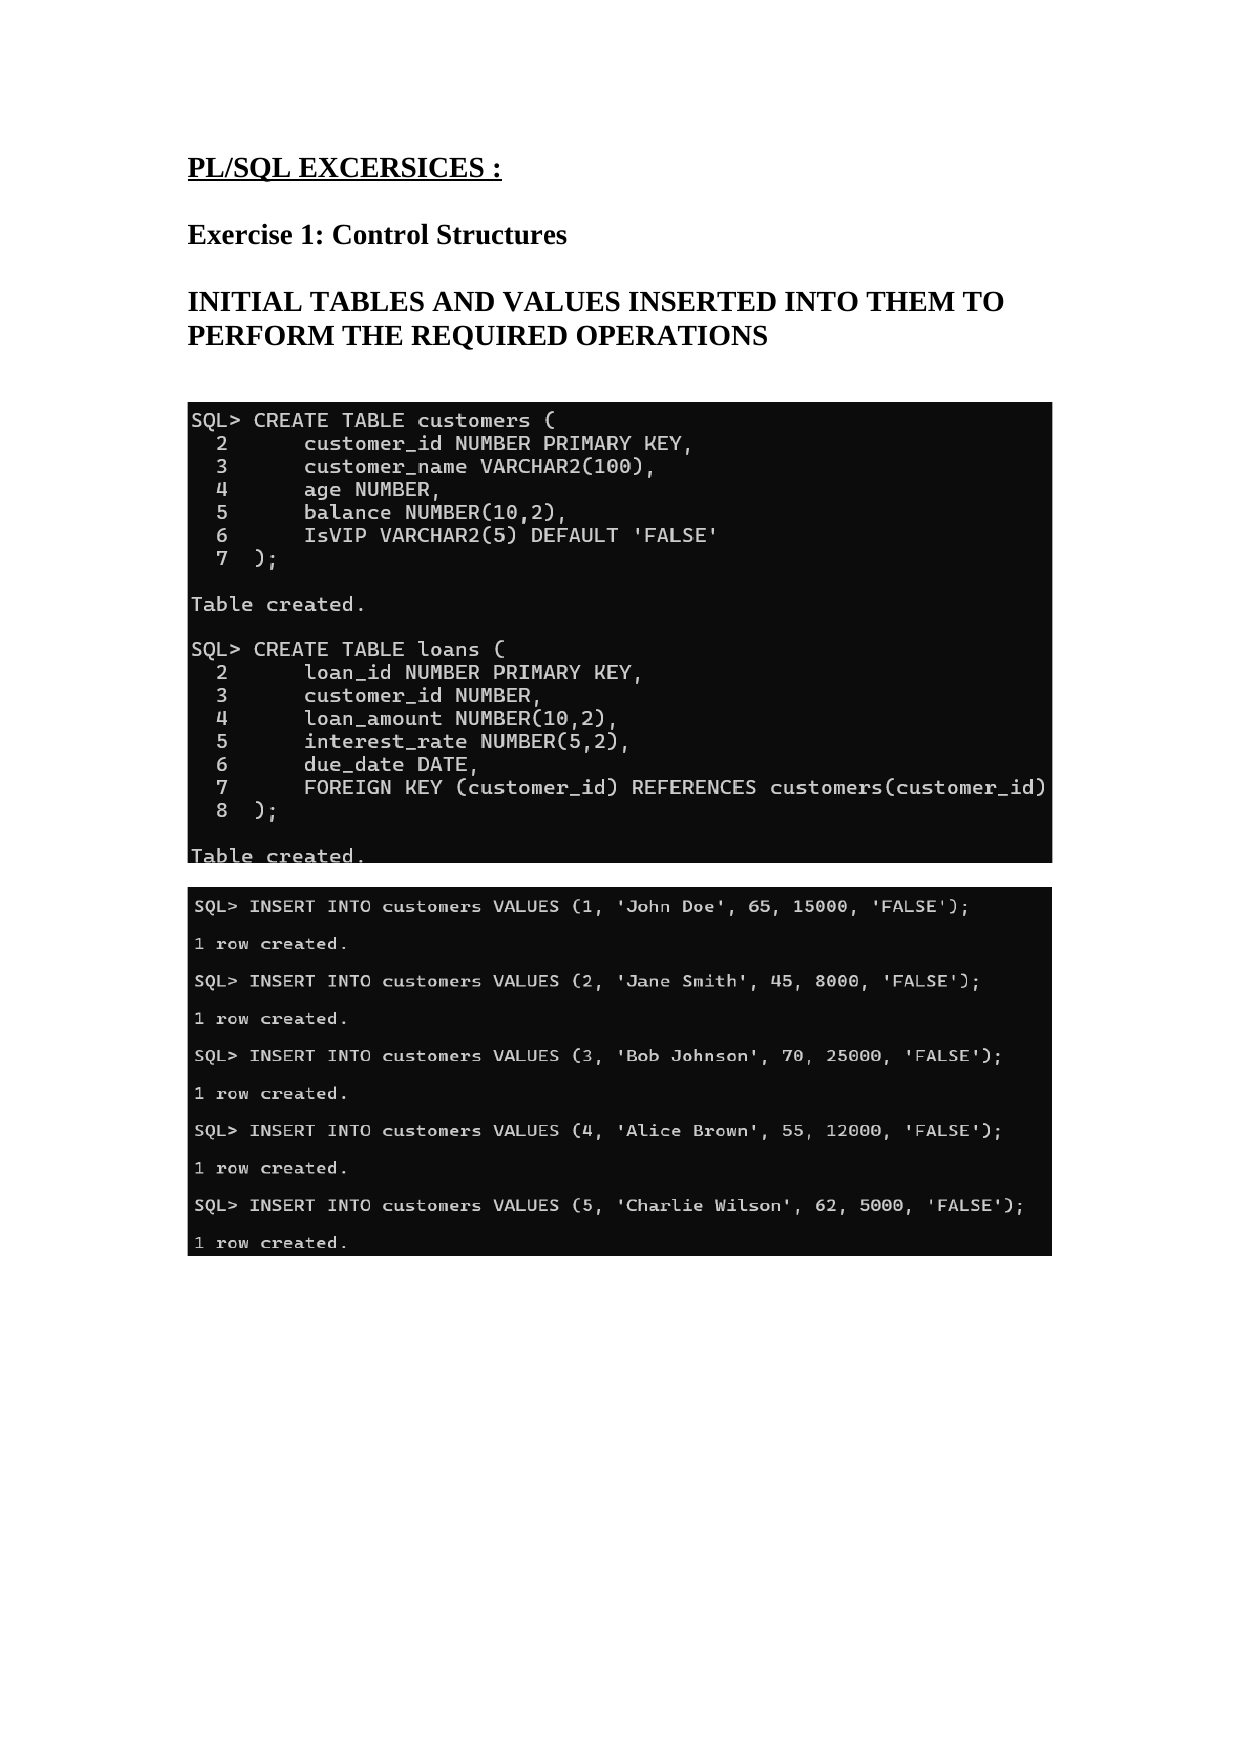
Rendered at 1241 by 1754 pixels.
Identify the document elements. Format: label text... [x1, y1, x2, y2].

text Exercise 1: Control Structures INITIAL TABLES AND VALUES INSERTED INTO THEM TO PERFORM THE REQUIRED OPERATIONS [187, 217, 1053, 351]
text PL/SQL EXCERSICES : [187, 150, 1053, 183]
picture [187, 402, 1053, 863]
picture [187, 887, 1052, 1256]
